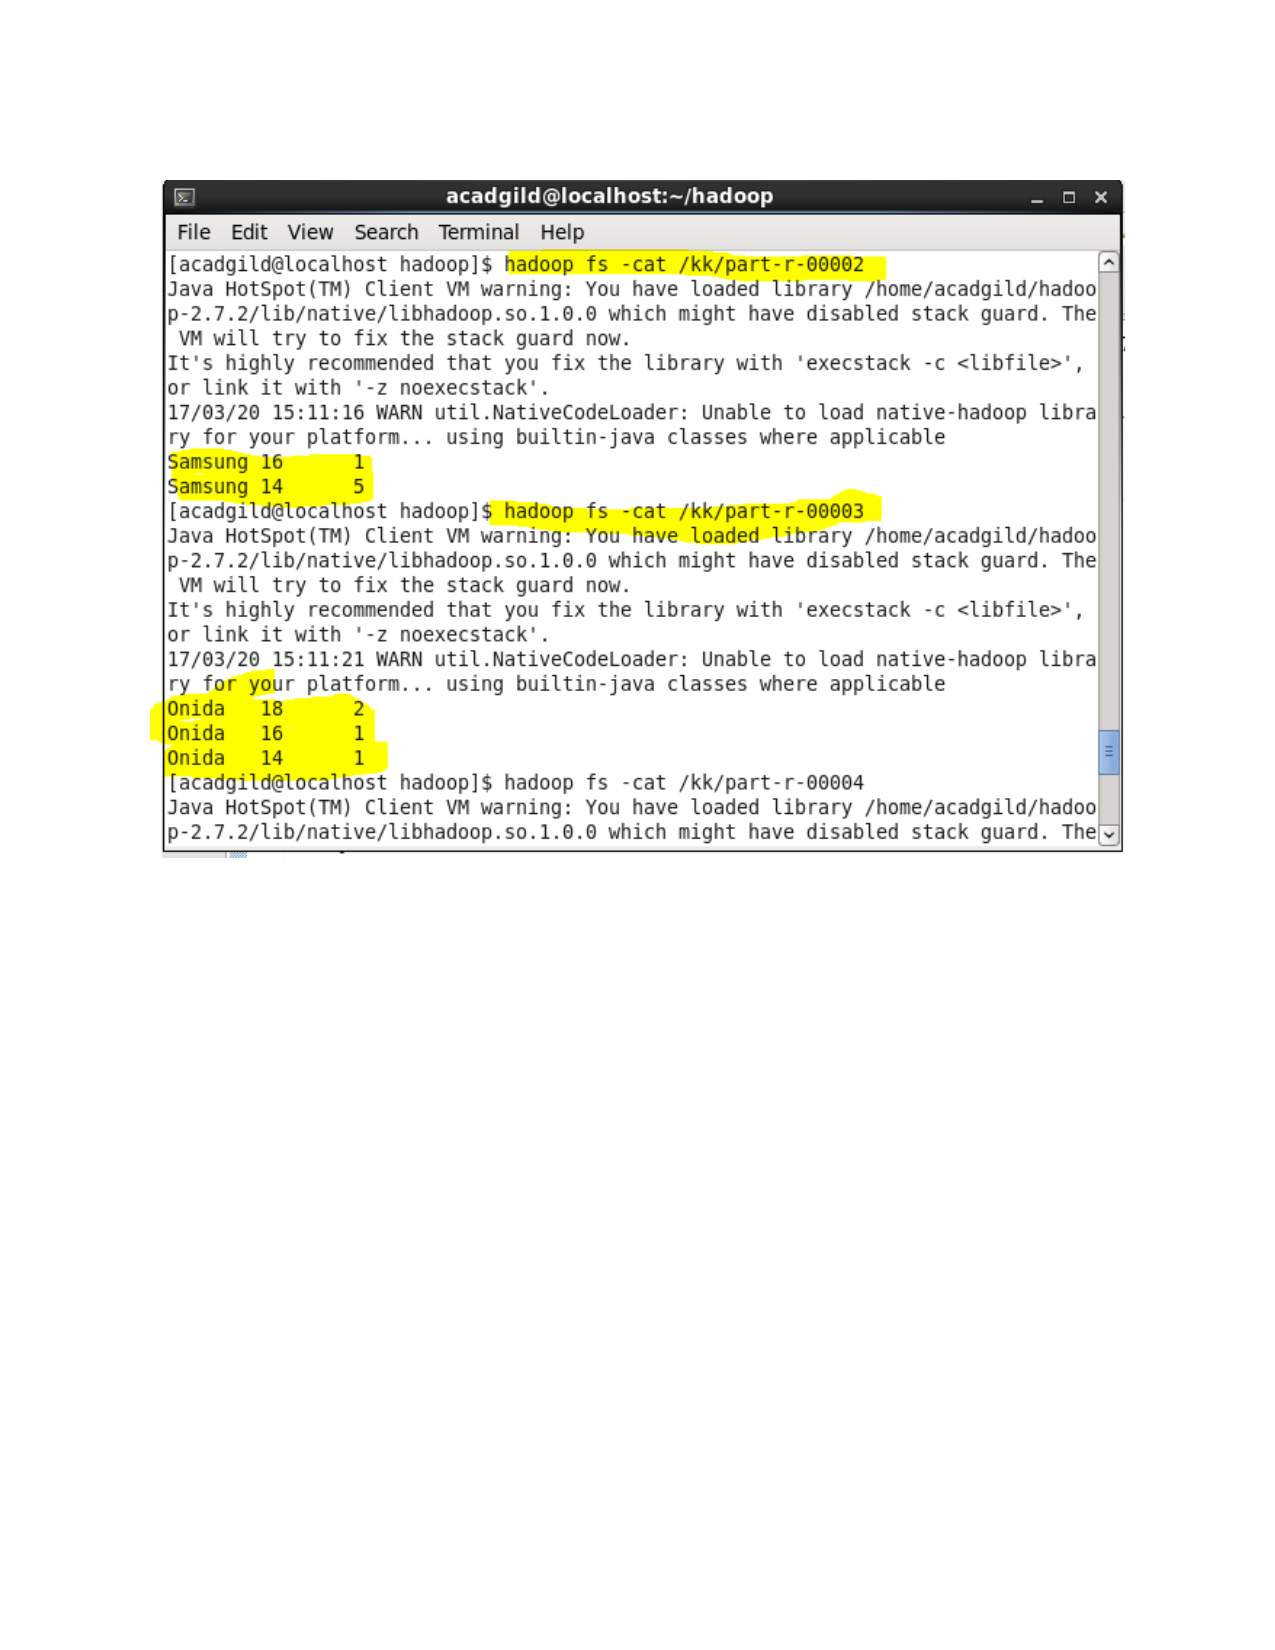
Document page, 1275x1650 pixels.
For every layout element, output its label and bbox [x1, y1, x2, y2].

picture [150, 180, 1125, 858]
